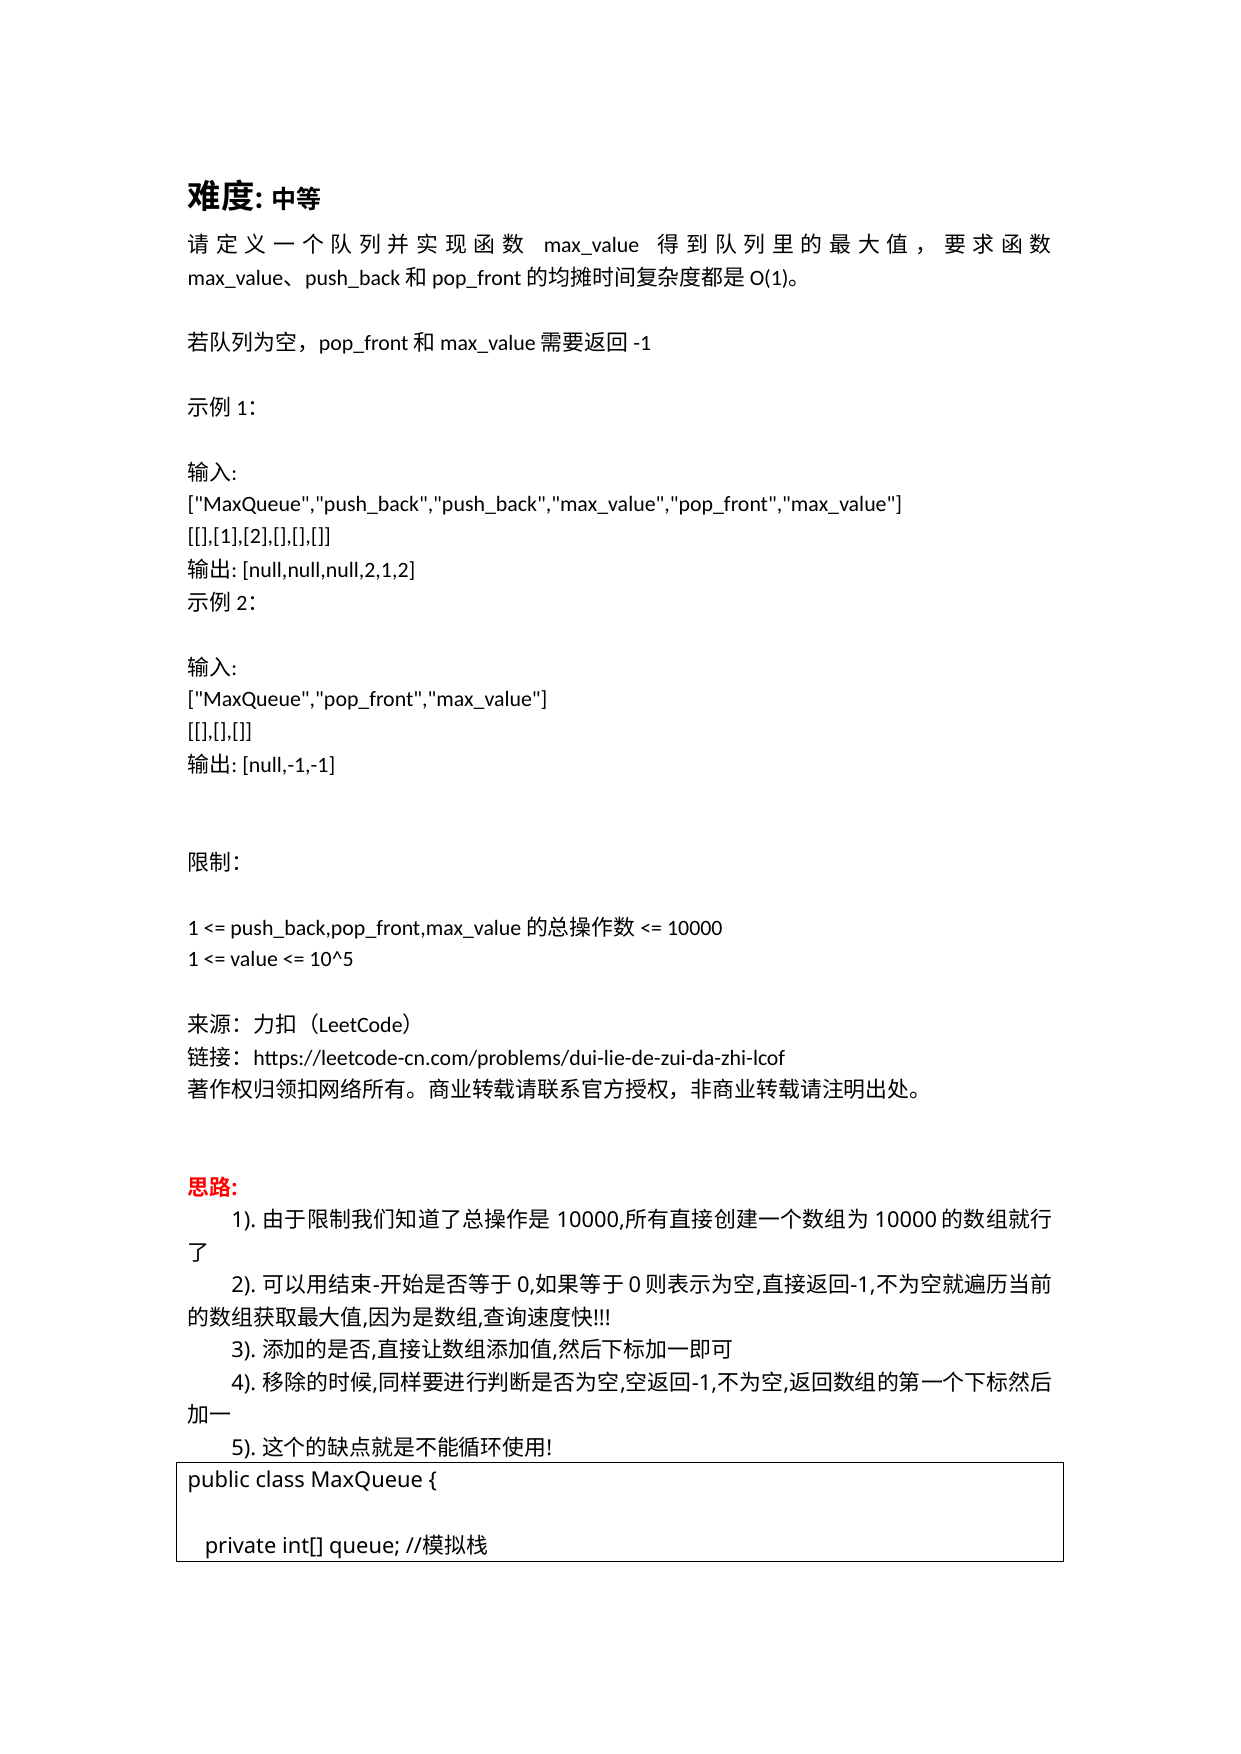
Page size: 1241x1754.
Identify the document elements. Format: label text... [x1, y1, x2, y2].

text 5). 这个的缺点就是不能循环使用! [187, 1429, 1053, 1462]
text 输入: [187, 649, 1053, 682]
text 思路: [187, 1169, 1053, 1202]
text 示例 2： [187, 584, 1053, 617]
text 链接：https://leetcode-cn.com/problems/dui-lie-de-zui-da-zhi-lcof [187, 1039, 1053, 1072]
text 输入: [187, 454, 1053, 487]
text 4). 移除的时候,同样要进行判断是否为空,空返回-1,不为空,返回数组的第一个下标然后加一 [187, 1364, 1053, 1429]
text [[],[1],[2],[],[],[]] [187, 519, 1053, 552]
text 示例 1： [187, 389, 1053, 422]
text 1 <= value <= 10^5 [187, 942, 1053, 974]
text 来源：力扣（LeetCode） [187, 1007, 1053, 1039]
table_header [177, 1463, 1063, 1561]
text 限制： [187, 844, 1053, 877]
text 2). 可以用结束-开始是否等于0,如果等于0则表示为空,直接返回-1,不为空就遍历当前的数组获取最大值,因为是数组,查询速度快!!! [187, 1267, 1053, 1332]
text 3). 添加的是否,直接让数组添加值,然后下标加一即可 [187, 1332, 1053, 1364]
text 1 <= push_back,pop_front,max_value的总操作数 <= 10000 [187, 909, 1053, 942]
text ["MaxQueue","pop_front","max_value"] [187, 682, 1053, 714]
text 输出: [null,null,null,2,1,2] [187, 552, 1053, 584]
text 难度: 中等 [187, 162, 1053, 227]
text 输出: [null,-1,-1] [187, 747, 1053, 779]
text ["MaxQueue","push_back","push_back","max_value","pop_front","max_value"] [187, 487, 1053, 519]
text [[],[],[]] [187, 714, 1053, 747]
text 请定义一个队列并实现函数 max_value 得到队列里的最大值，要求函数max_value、push_back 和 pop_front 的均摊时间复杂度都是O(1)。 [187, 227, 1053, 292]
text 若队列为空，pop_front 和 max_value 需要返回 -1 [187, 324, 1053, 357]
text 1). 由于限制我们知道了总操作是10000,所有直接创建一个数组为10000的数组就行了 [187, 1202, 1053, 1267]
text 著作权归领扣网络所有。商业转载请联系官方授权，非商业转载请注明出处。 [187, 1072, 1053, 1104]
